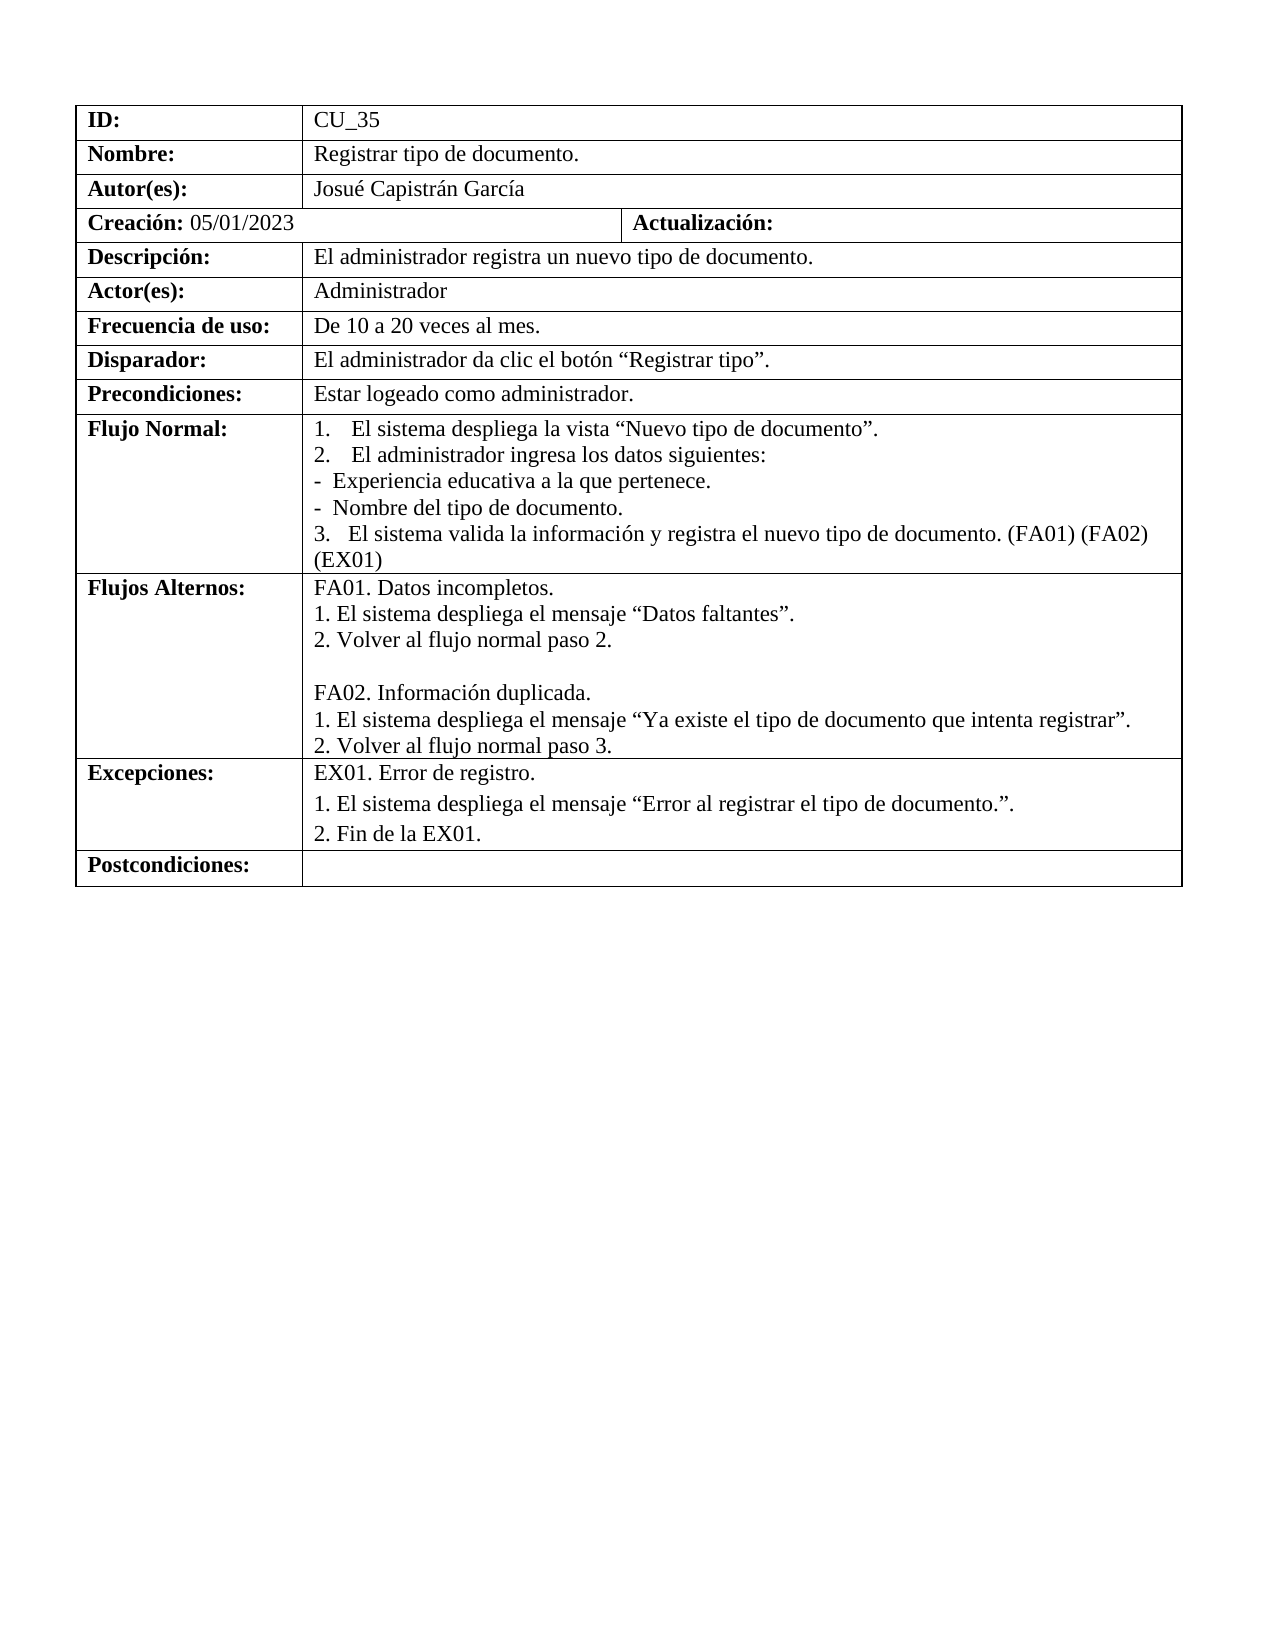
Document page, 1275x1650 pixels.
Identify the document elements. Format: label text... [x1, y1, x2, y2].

table_cell De 10 a 20 veces al mes. [303, 312, 1181, 345]
table_cell El sistema despliega la vista “Nuevo tipo de documento”. El administrador ingresa los datos siguientes: - Experiencia educativa a la que pertenece. - Nombre del tipo de documento. 3. El sistema valida la información y registra el nuevo tipo de documento. (FA01) (FA02) (EX01) [303, 415, 1181, 573]
table_cell Actualización: [622, 209, 1181, 242]
table_cell Flujo Normal: [77, 415, 302, 573]
table_cell Autor(es): [77, 175, 302, 208]
table_cell [303, 851, 1181, 886]
table_cell El administrador registra un nuevo tipo de documento. [303, 243, 1181, 277]
table_cell Disparador: [77, 346, 302, 379]
table_cell Descripción: [77, 243, 302, 277]
table_cell EX01. Error de registro. 1. El sistema despliega el mensaje “Error al registrar el tipo de documento.”. 2. Fin de la EX01. [303, 759, 1181, 850]
table_cell Registrar tipo de documento. [303, 141, 1181, 174]
table_cell FA01. Datos incompletos. 1. El sistema despliega el mensaje “Datos faltantes”. 2. Volver al flujo normal paso 2. FA02. Información duplicada. 1. El sistema despliega el mensaje “Ya existe el tipo de documento que intenta registrar”. 2. Volver al flujo normal paso 3. [303, 574, 1181, 758]
table_cell Frecuencia de uso: [77, 312, 302, 345]
table_cell El administrador da clic el botón “Registrar tipo”. [303, 346, 1181, 379]
table_cell Precondiciones: [77, 380, 302, 414]
table_cell Administrador [303, 278, 1181, 311]
table_header CU_35 [303, 106, 1181, 139]
table_cell Actor(es): [77, 278, 302, 311]
table_cell Nombre: [77, 141, 302, 174]
table_cell Estar logeado como administrador. [303, 380, 1181, 414]
table_cell Creación: 05/01/2023 [77, 209, 621, 242]
table_cell Josué Capistrán García [303, 175, 1181, 208]
table_cell Postcondiciones: [77, 851, 302, 886]
table_cell Flujos Alternos: [77, 574, 302, 758]
table_header ID: [77, 106, 302, 139]
table_cell Excepciones: [77, 759, 302, 850]
